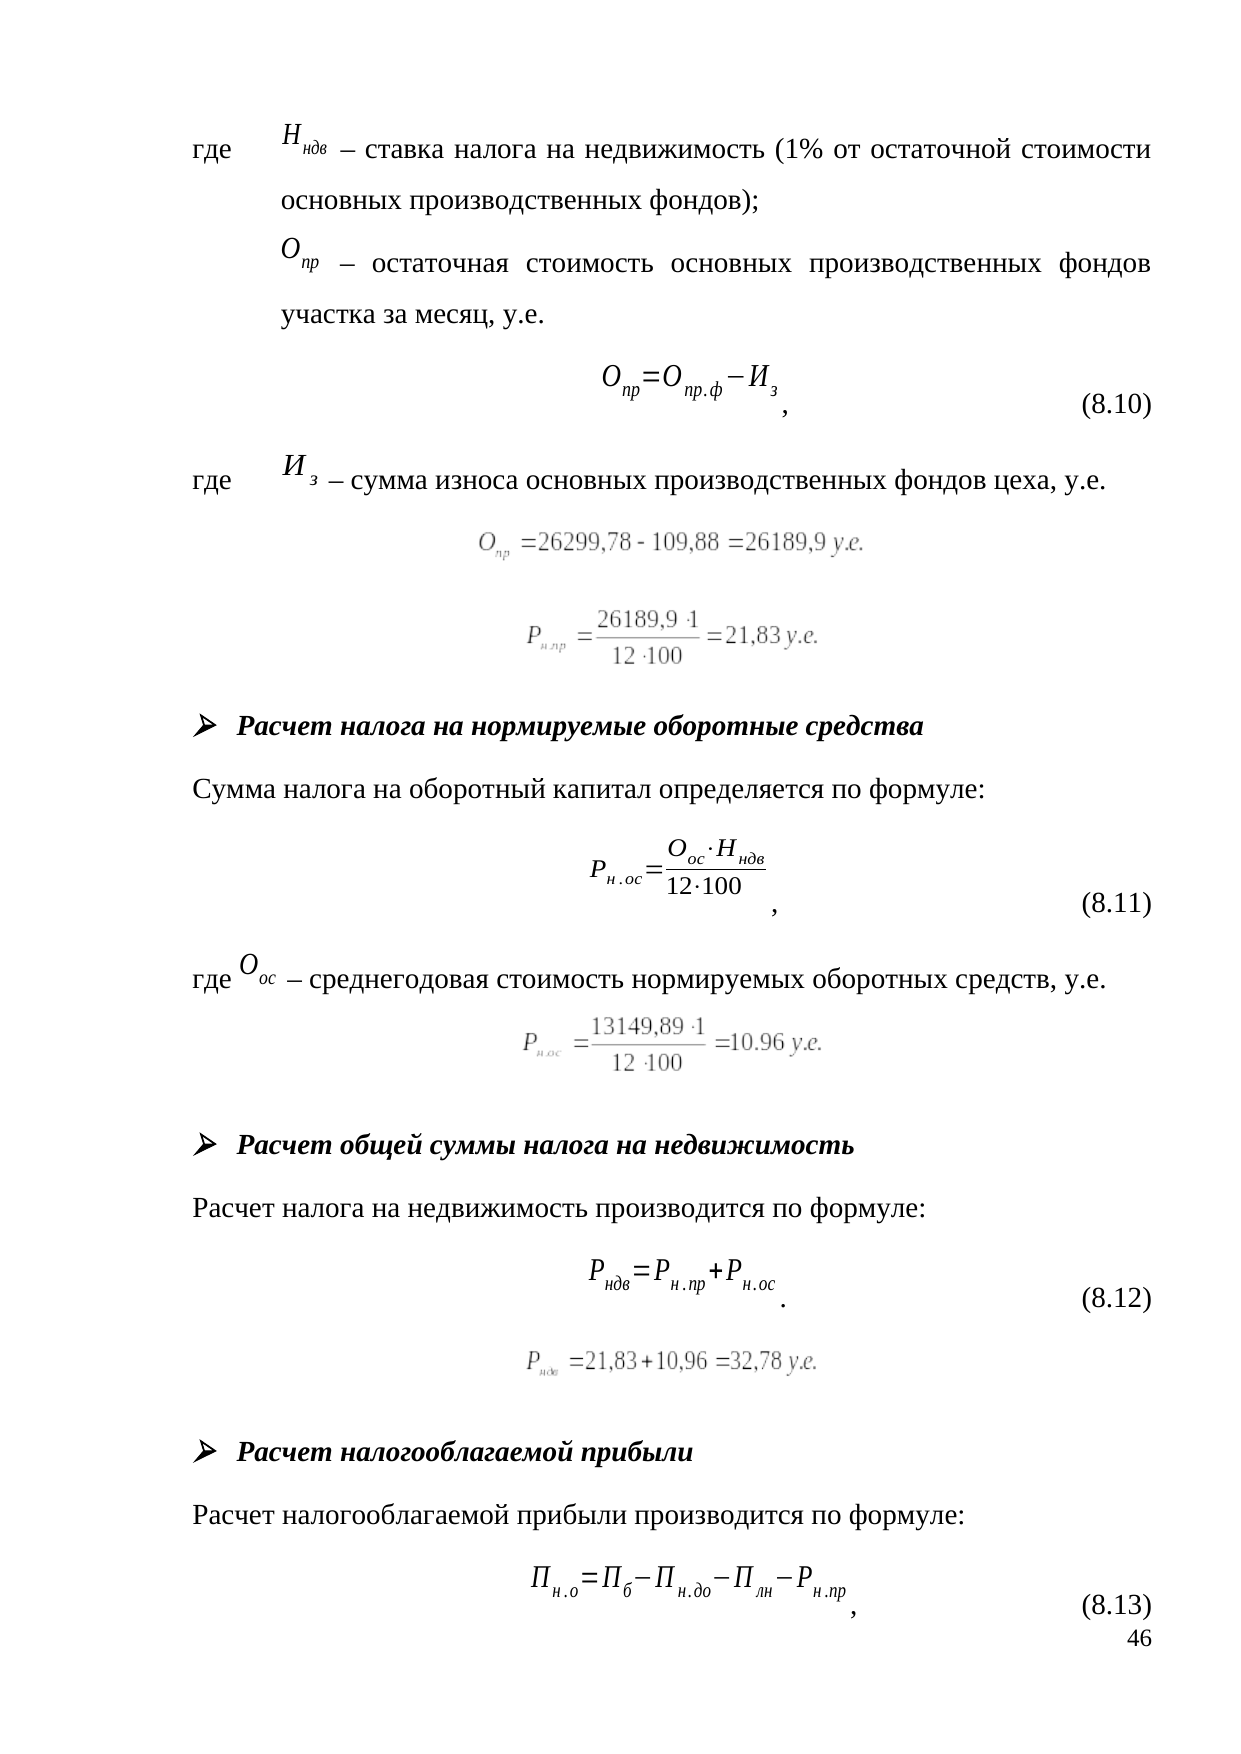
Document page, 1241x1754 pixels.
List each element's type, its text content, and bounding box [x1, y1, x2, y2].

text , (8.11) [133, 834, 1152, 918]
text . (8.12) [133, 1253, 1152, 1314]
text , (8.10) [133, 358, 1152, 419]
text где – ставка налога на недвижимость (1% от остаточной стоимости основных производственных фондов); [192, 118, 1152, 215]
list Расчет налога на нормируемые оборотные средства [192, 708, 1152, 742]
text Расчет налогооблагаемой прибыли производится по формуле: [133, 1497, 1152, 1531]
text Сумма налога на оборотный капитал определяется по формуле: [133, 771, 1152, 805]
text – остаточная стоимость основных производственных фондов участка за месяц, у.е. [281, 232, 1152, 329]
list Расчет общей суммы налога на недвижимость [192, 1127, 1152, 1161]
text , (8.13) [133, 1560, 1152, 1621]
list Расчет налогооблагаемой прибыли [192, 1434, 1152, 1468]
text где – среднегодовая стоимость нормируемых оборотных средств, у.е. [133, 948, 1152, 994]
text где – сумма износа основных производственных фондов цеха, у.е. [133, 449, 1152, 496]
text Расчет налога на недвижимость производится по формуле: [133, 1190, 1152, 1224]
